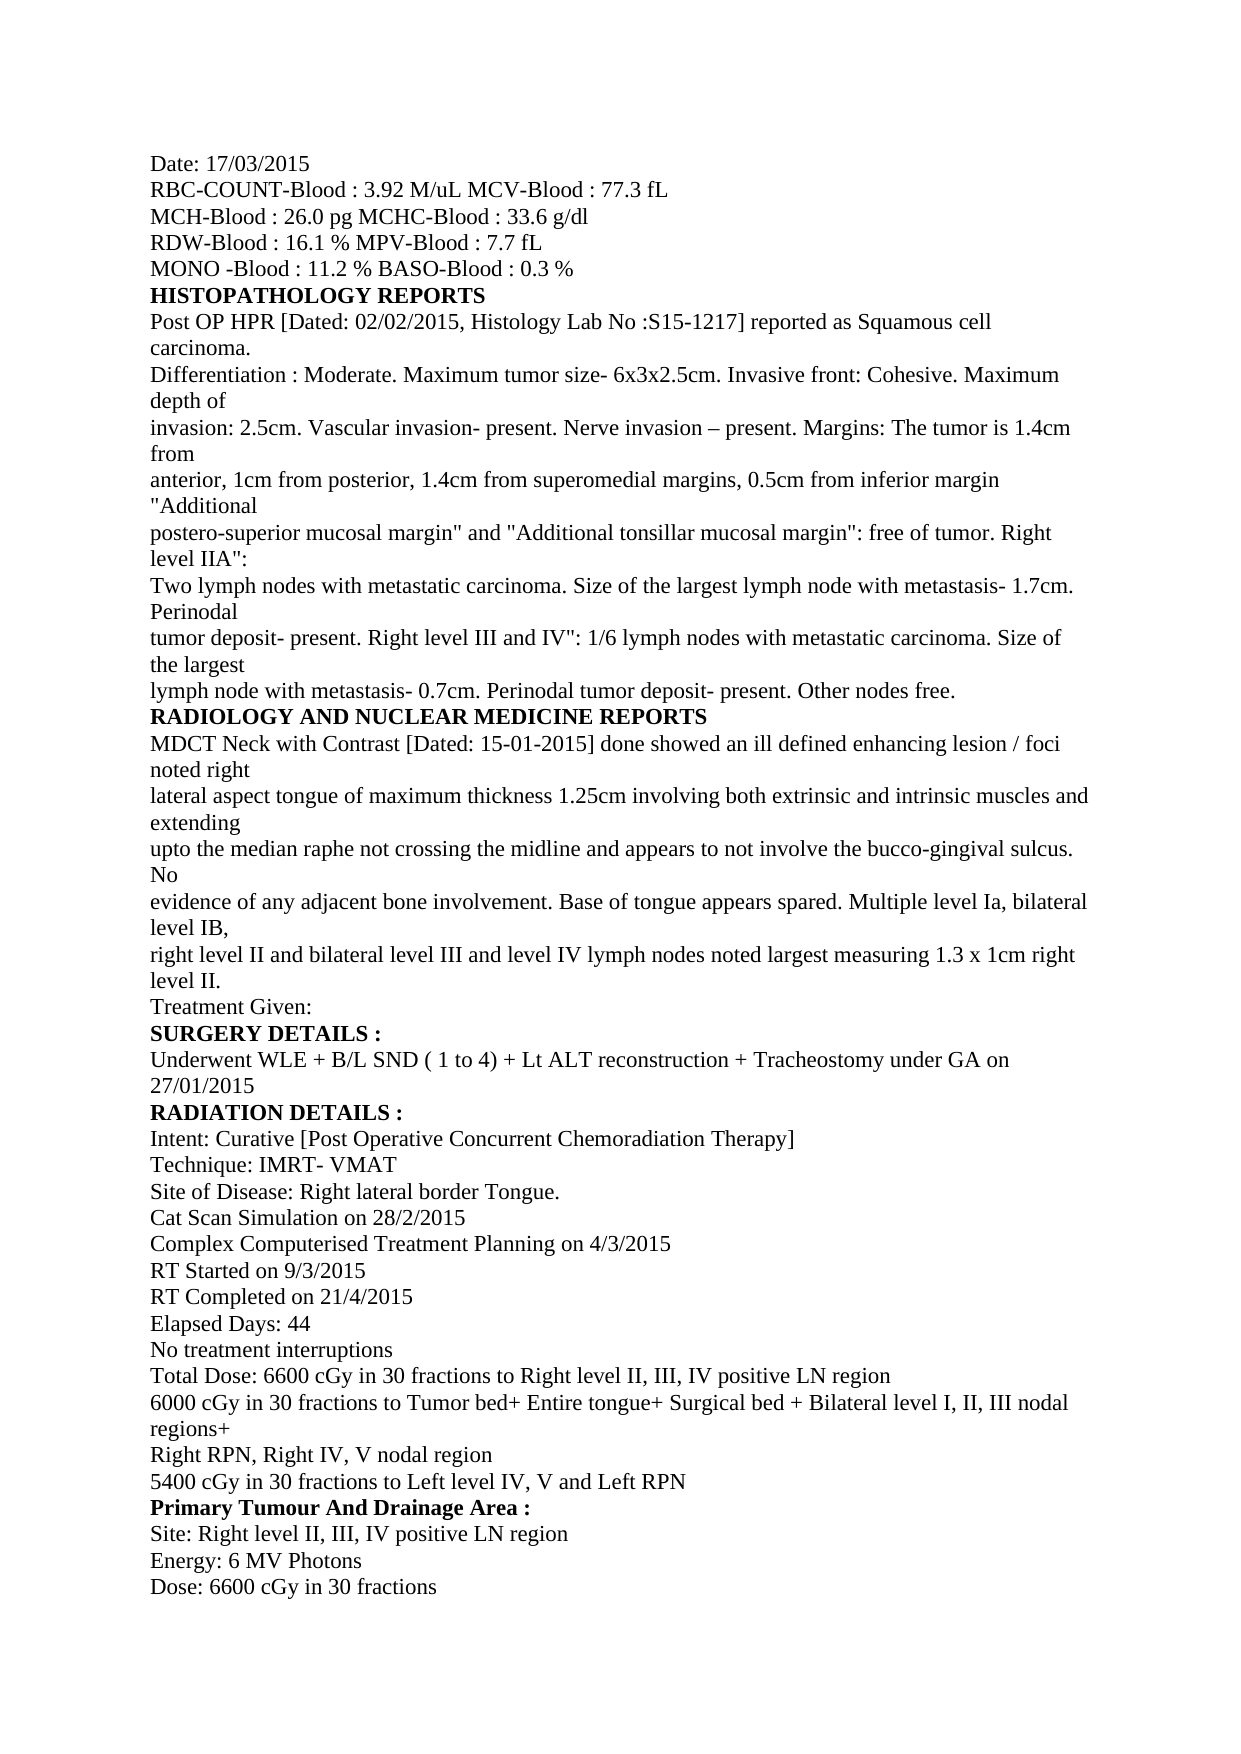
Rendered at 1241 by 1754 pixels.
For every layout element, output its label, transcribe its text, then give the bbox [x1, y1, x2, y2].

text RBC-COUNT-Blood : 3.92 M/uL MCV-Blood : 77.3 fL [150, 176, 1090, 203]
text tumor deposit- present. Right level III and IV": 1/6 lymph nodes with metastatic carcinoma. Size of the largest [150, 624, 1090, 677]
text Total Dose: 6600 cGy in 30 fractions to Right level II, III, IV positive LN region [150, 1362, 1090, 1389]
text HISTOPATHOLOGY REPORTS [150, 282, 1090, 308]
text MCH-Blood : 26.0 pg MCHC-Blood : 33.6 g/dl [150, 203, 1090, 229]
text Dose: 6600 cGy in 30 fractions [150, 1573, 1090, 1599]
text Post OP HPR [Dated: 02/02/2015, Histology Lab No :S15-1217] reported as Squamous cell carcinoma. [150, 308, 1090, 361]
text Treatment Given: [150, 993, 1090, 1020]
text 5400 cGy in 30 fractions to Left level IV, V and Left RPN [150, 1468, 1090, 1494]
text Right RPN, Right IV, V nodal region [150, 1441, 1090, 1468]
text Date: 17/03/2015 [150, 150, 1090, 176]
text Intent: Curative [Post Operative Concurrent Chemoradiation Therapy] [150, 1125, 1090, 1151]
text SURGERY DETAILS : [150, 1020, 1090, 1046]
text postero-superior mucosal margin" and "Additional tonsillar mucosal margin": free of tumor. Right level IIA": [150, 519, 1090, 572]
text right level II and bilateral level III and level IV lymph nodes noted largest measuring 1.3 x 1cm right level II. [150, 941, 1090, 993]
text MONO -Blood : 11.2 % BASO-Blood : 0.3 % [150, 255, 1090, 282]
text RADIOLOGY AND NUCLEAR MEDICINE REPORTS [150, 703, 1090, 730]
text 6000 cGy in 30 fractions to Tumor bed+ Entire tongue+ Surgical bed + Bilateral level I, II, III nodal regions+ [150, 1389, 1090, 1441]
text evidence of any adjacent bone involvement. Base of tongue appears spared. Multiple level Ia, bilateral level IB, [150, 888, 1090, 941]
text MDCT Neck with Contrast [Dated: 15-01-2015] done showed an ill defined enhancing lesion / foci noted right [150, 730, 1090, 782]
text Site of Disease: Right lateral border Tongue. [150, 1178, 1090, 1204]
text Underwent WLE + B/L SND ( 1 to 4) + Lt ALT reconstruction + Tracheostomy under GA on 27/01/2015 [150, 1046, 1090, 1099]
text Two lymph nodes with metastatic carcinoma. Size of the largest lymph node with metastasis- 1.7cm. Perinodal [150, 572, 1090, 624]
text RDW-Blood : 16.1 % MPV-Blood : 7.7 fL [150, 229, 1090, 255]
text Differentiation : Moderate. Maximum tumor size- 6x3x2.5cm. Invasive front: Cohesive. Maximum depth of [150, 361, 1090, 413]
text upto the median raphe not crossing the midline and appears to not involve the bucco-gingival sulcus. No [150, 835, 1090, 888]
text Technique: IMRT- VMAT [150, 1151, 1090, 1178]
text Cat Scan Simulation on 28/2/2015 [150, 1204, 1090, 1231]
text Site: Right level II, III, IV positive LN region [150, 1520, 1090, 1547]
text Primary Tumour And Drainage Area : [150, 1494, 1090, 1520]
text RT Completed on 21/4/2015 [150, 1283, 1090, 1309]
text Complex Computerised Treatment Planning on 4/3/2015 [150, 1231, 1090, 1257]
text anterior, 1cm from posterior, 1.4cm from superomedial margins, 0.5cm from inferior margin "Additional [150, 466, 1090, 519]
text Elapsed Days: 44 [150, 1309, 1090, 1336]
text RADIATION DETAILS : [150, 1099, 1090, 1125]
text RT Started on 9/3/2015 [150, 1257, 1090, 1283]
text lymph node with metastasis- 0.7cm. Perinodal tumor deposit- present. Other nodes free. [150, 677, 1090, 703]
text Energy: 6 MV Photons [150, 1547, 1090, 1573]
text No treatment interruptions [150, 1336, 1090, 1362]
text lateral aspect tongue of maximum thickness 1.25cm involving both extrinsic and intrinsic muscles and extending [150, 782, 1090, 835]
text invasion: 2.5cm. Vascular invasion- present. Nerve invasion – present. Margins: The tumor is 1.4cm from [150, 413, 1090, 466]
